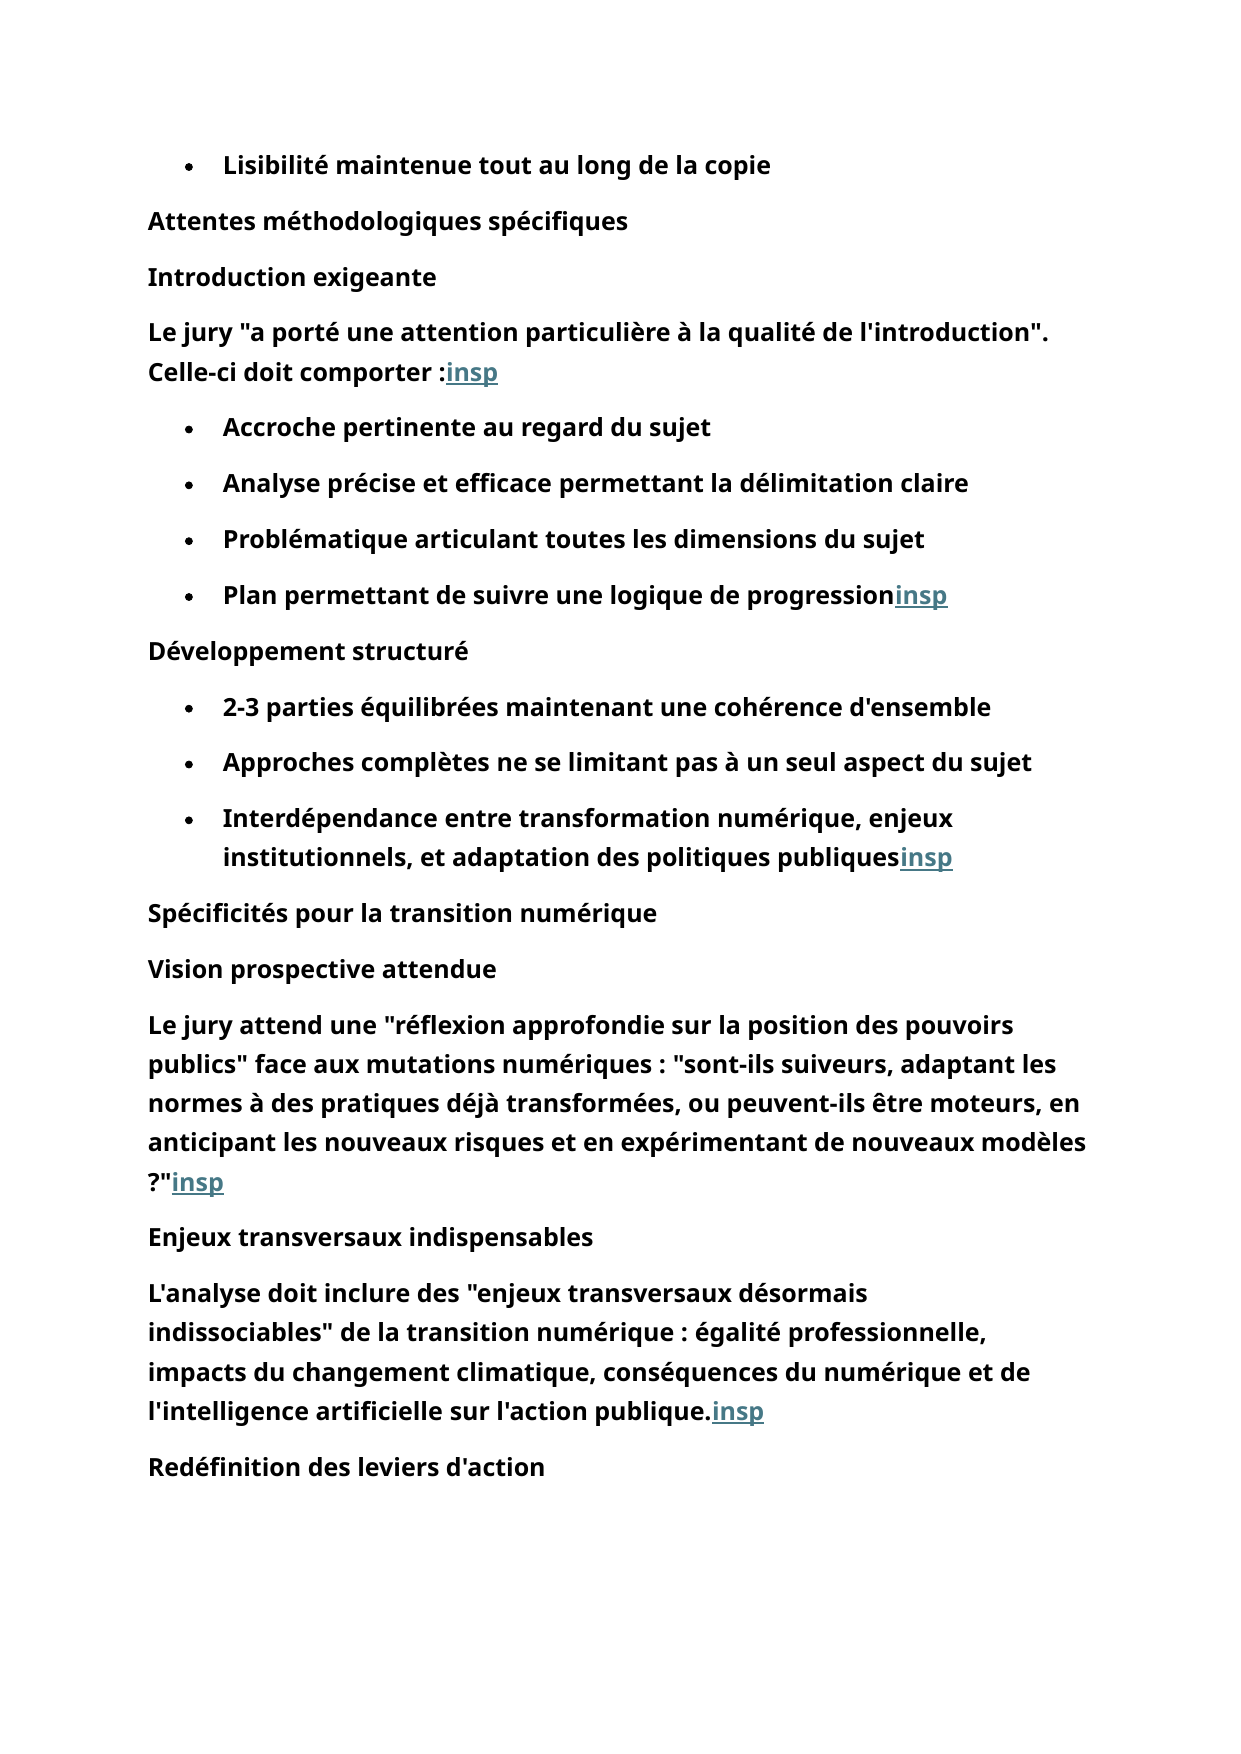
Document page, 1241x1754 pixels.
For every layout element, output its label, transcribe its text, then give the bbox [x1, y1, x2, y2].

list Lisibilité maintenue tout au long de la copie [185, 148, 1093, 182]
list Plan permettant de suivre une logique de progressioninsp [185, 578, 1093, 612]
text Spécificités pour la transition numérique [148, 896, 1093, 930]
text Introduction exigeante [148, 259, 1093, 293]
text Le jury attend une "réflexion approfondie sur la position des pouvoirs publics" face aux mutations numériques : "sont-ils suiveurs, adaptant les normes à des pratiques déjà transformées, ou peuvent-ils être moteurs, en anticipant les nouveaux risques et en expérimentant de nouveaux modèles ?"insp [148, 1008, 1093, 1198]
text L'analyse doit inclure des "enjeux transversaux désormais indissociables" de la transition numérique : égalité professionnelle, impacts du changement climatique, conséquences du numérique et de l'intelligence artificielle sur l'action publique.insp [148, 1276, 1093, 1427]
text Développement structuré [148, 633, 1093, 667]
list Analyse précise et efficace permettant la délimitation claire [185, 466, 1093, 500]
text Redéfinition des leviers d'action [148, 1449, 1093, 1483]
text Attentes méthodologiques spécifiques [148, 203, 1093, 237]
list Interdépendance entre transformation numérique, enjeux institutionnels, et adaptation des politiques publiquesinsp [185, 801, 1093, 874]
text Vision prospective attendue [148, 952, 1093, 986]
text Le jury "a porté une attention particulière à la qualité de l'introduction". Celle-ci doit comporter :insp [148, 315, 1093, 388]
list Approches complètes ne se limitant pas à un seul aspect du sujet [185, 745, 1093, 779]
list Problématique articulant toutes les dimensions du sujet [185, 522, 1093, 556]
text Enjeux transversaux indispensables [148, 1220, 1093, 1254]
list 2-3 parties équilibrées maintenant une cohérence d'ensemble [185, 689, 1093, 723]
list Accroche pertinente au regard du sujet [185, 410, 1093, 444]
